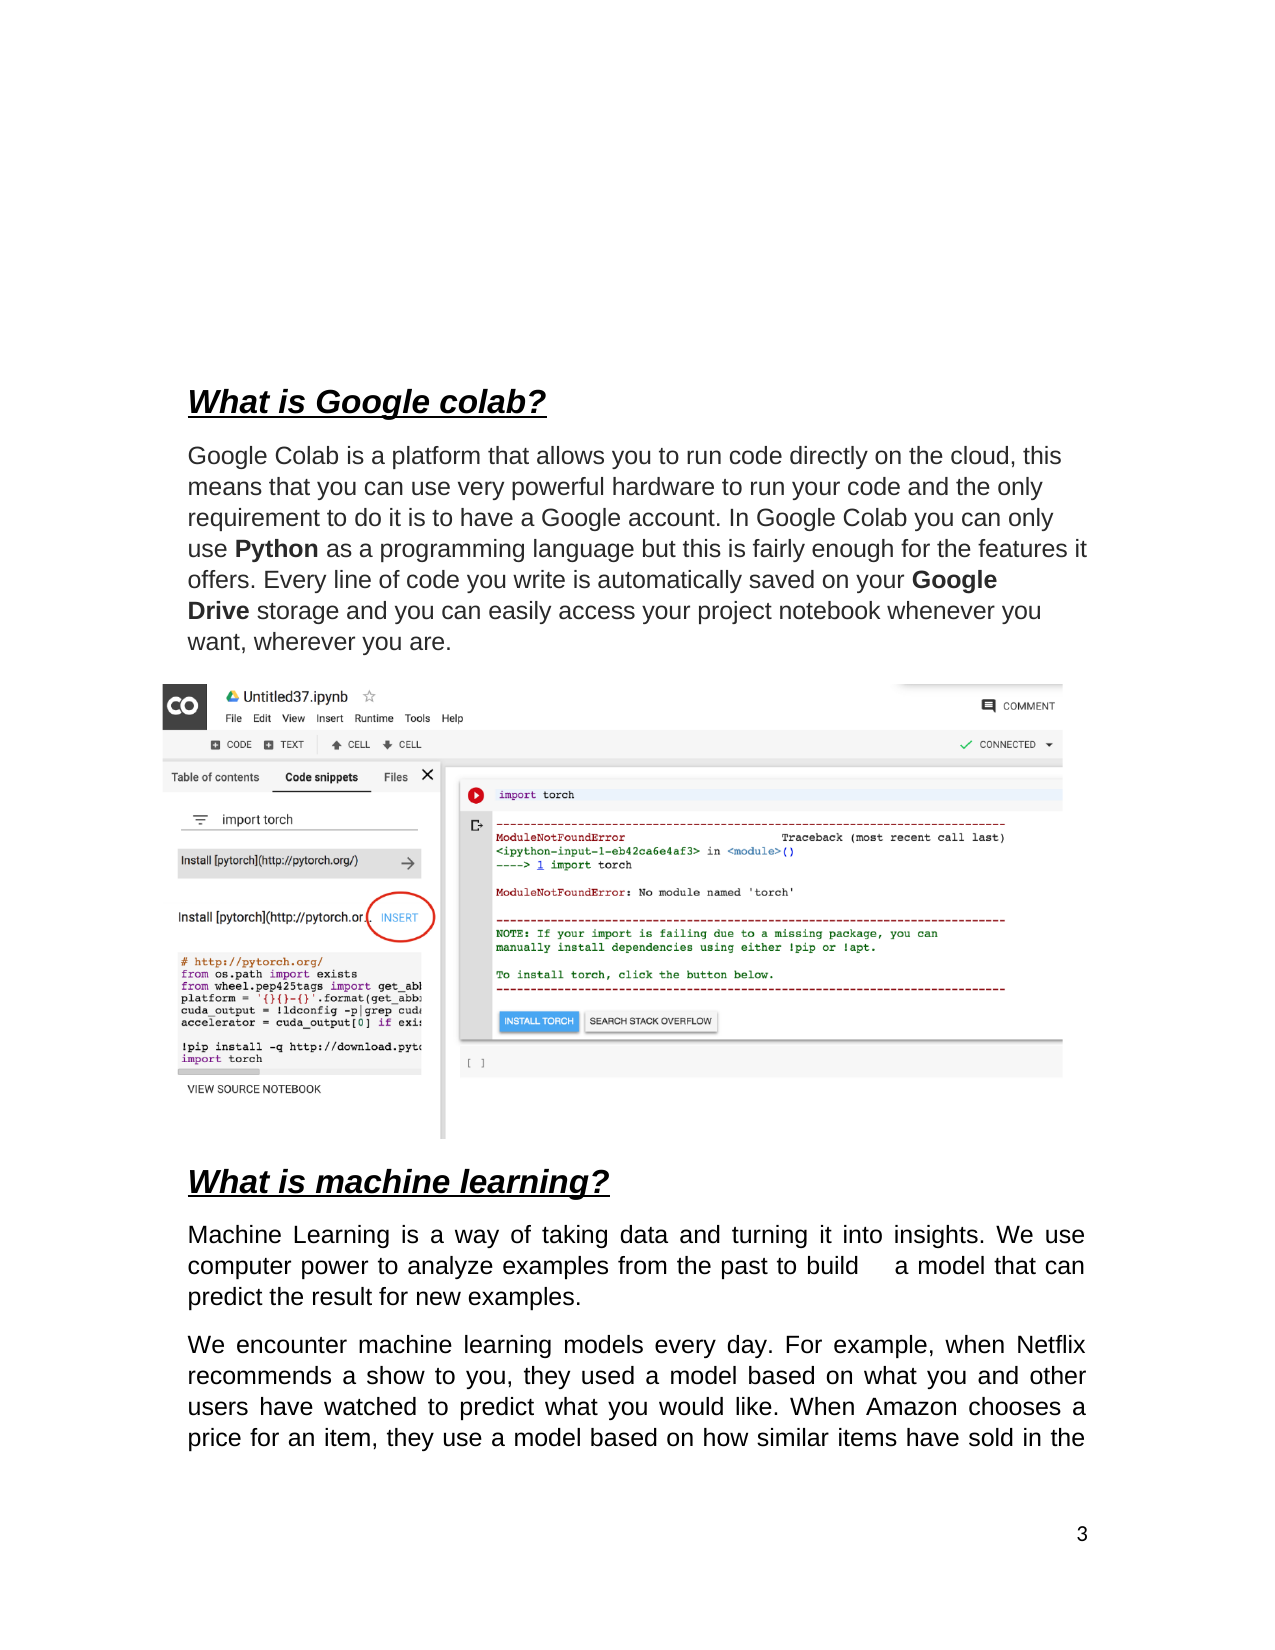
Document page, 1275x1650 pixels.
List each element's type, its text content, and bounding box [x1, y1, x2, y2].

picture [162, 684, 1063, 1139]
text What is machine learning? [187, 1112, 1087, 1200]
text Machine Learning is a way of taking data and turning it into insights. We use computer power to analyze examples from the past to build a model that can predict the result for new examples. [187, 1220, 1087, 1311]
text What is Google colab? [187, 382, 1087, 421]
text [187, 1329, 1087, 1451]
text Google Colab is a platform that allows you to run code directly on the cloud, this means that you can use very powerful hardware to run your code and the only requirement to do it is to have a Google account. In Google Colab you can only use Python as a programming language but this is fairly enough for the features it offers. Every line of code you write is automatically saved on your Google Drive storage and you can easily access your project notebook whenever you want, wherever you are. [187, 441, 1087, 686]
